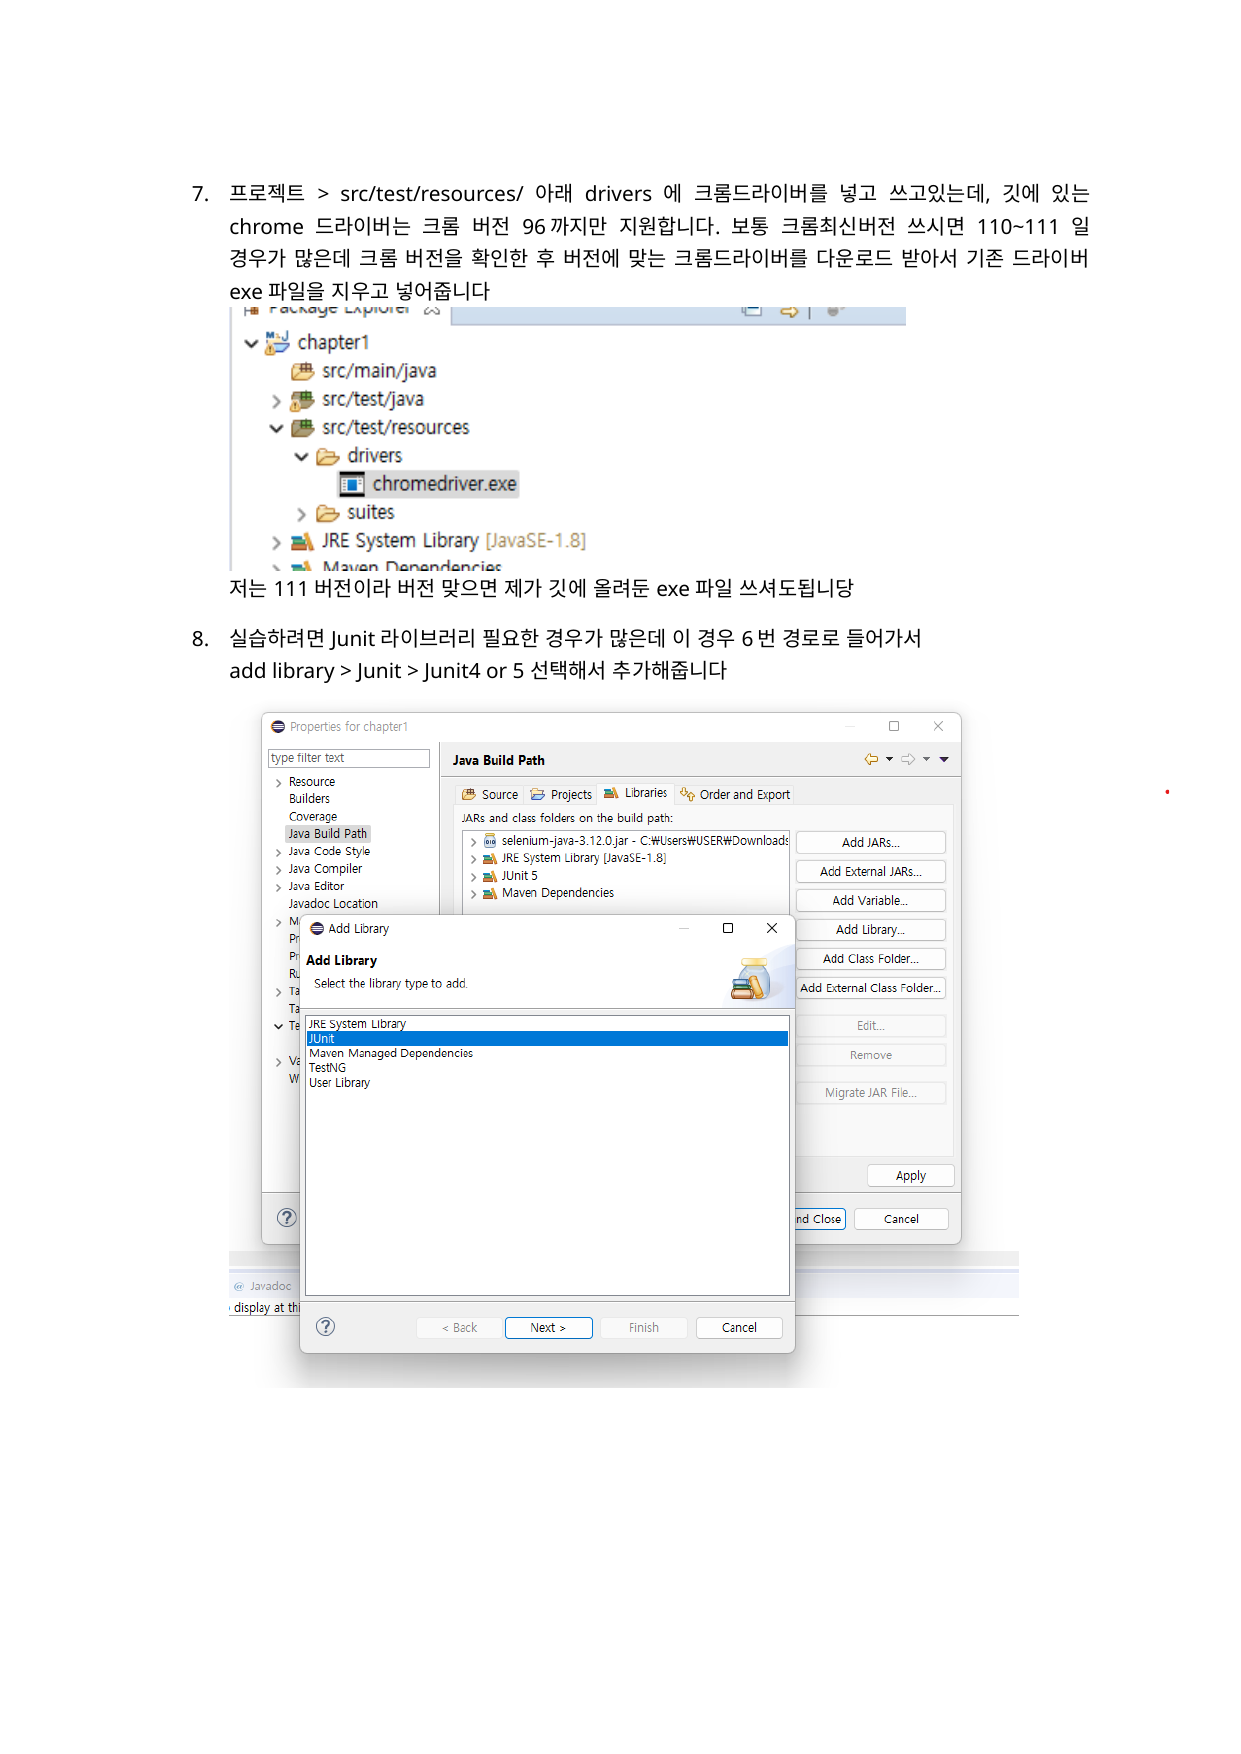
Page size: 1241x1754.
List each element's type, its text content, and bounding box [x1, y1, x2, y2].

picture [229, 687, 1170, 1388]
picture [229, 307, 906, 571]
